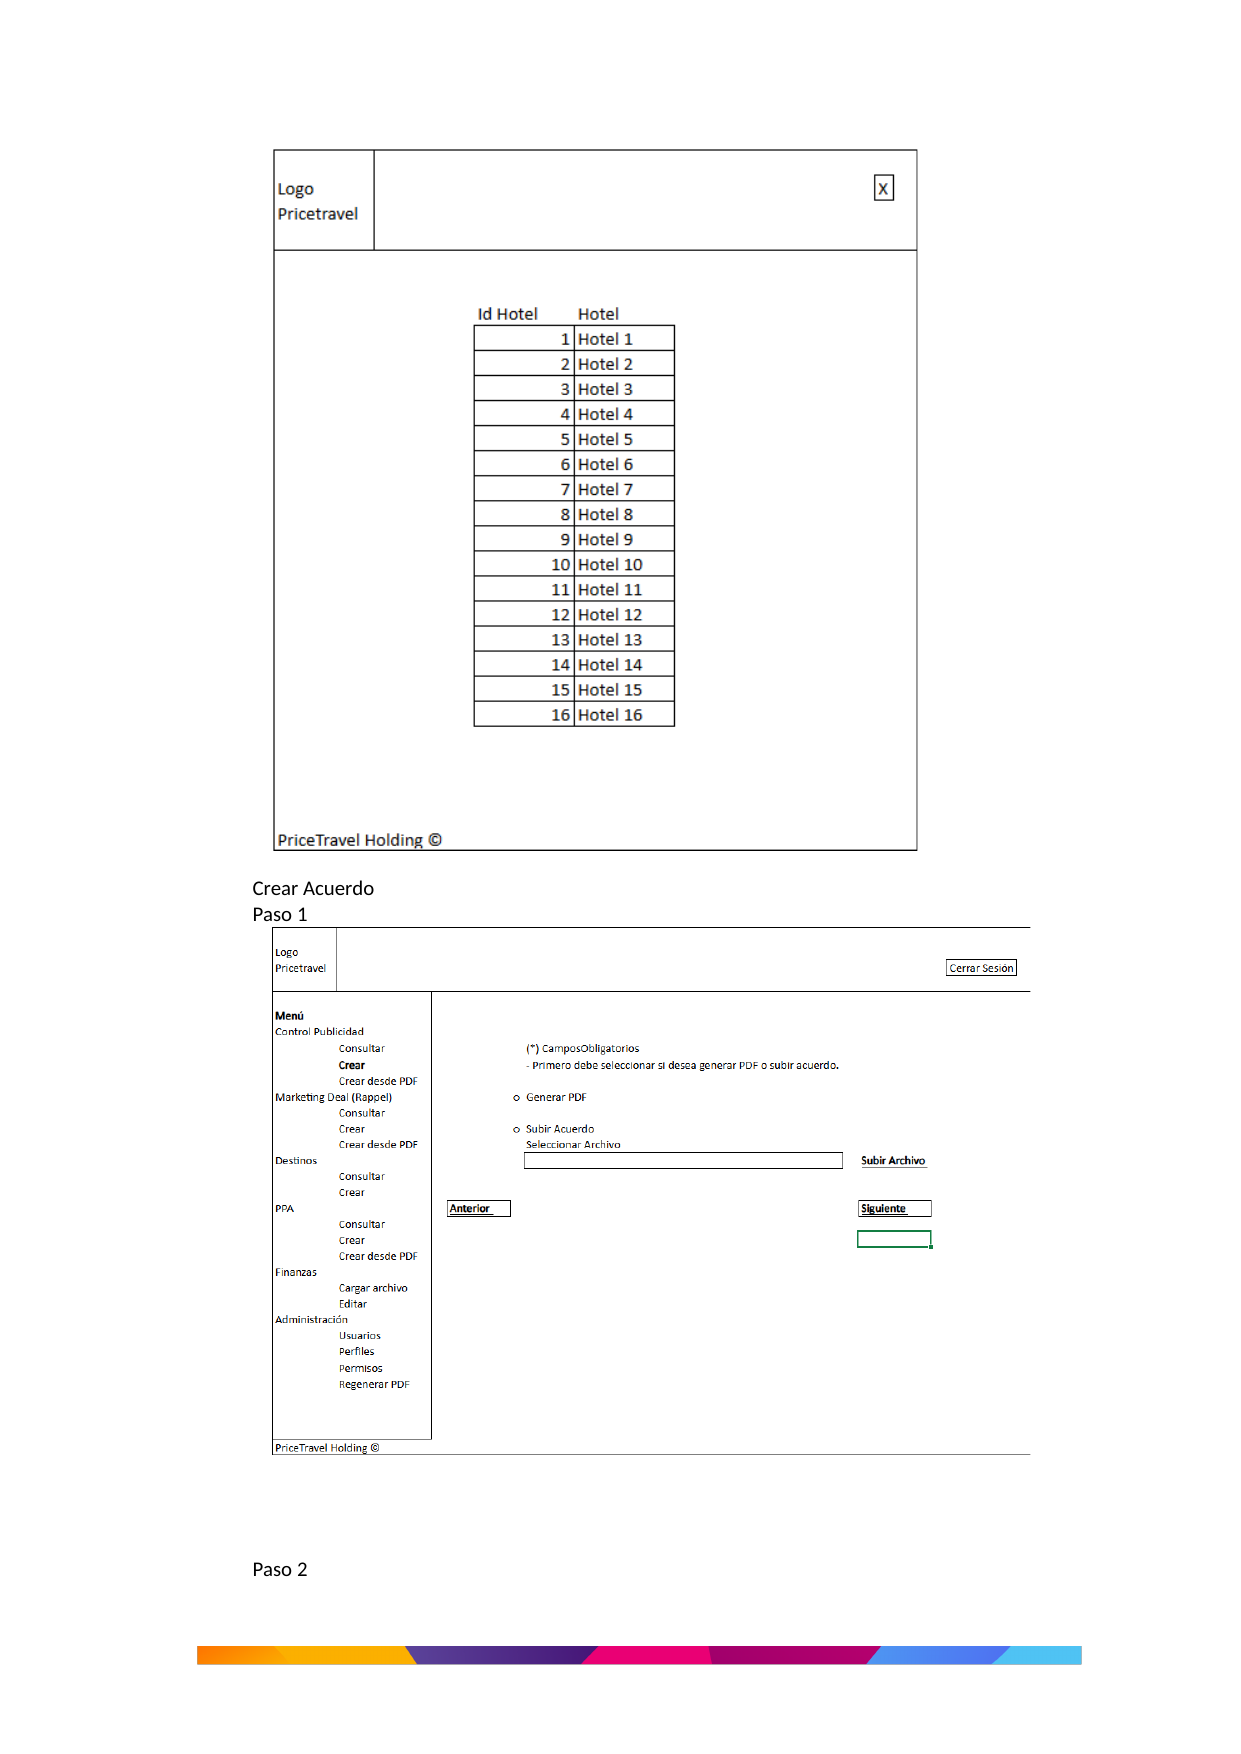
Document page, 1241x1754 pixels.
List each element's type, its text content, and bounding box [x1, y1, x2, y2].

list Paso 1 [252, 901, 1063, 926]
list Crear Acuerdo [252, 876, 1063, 901]
list Paso 2 [252, 1556, 1063, 1581]
